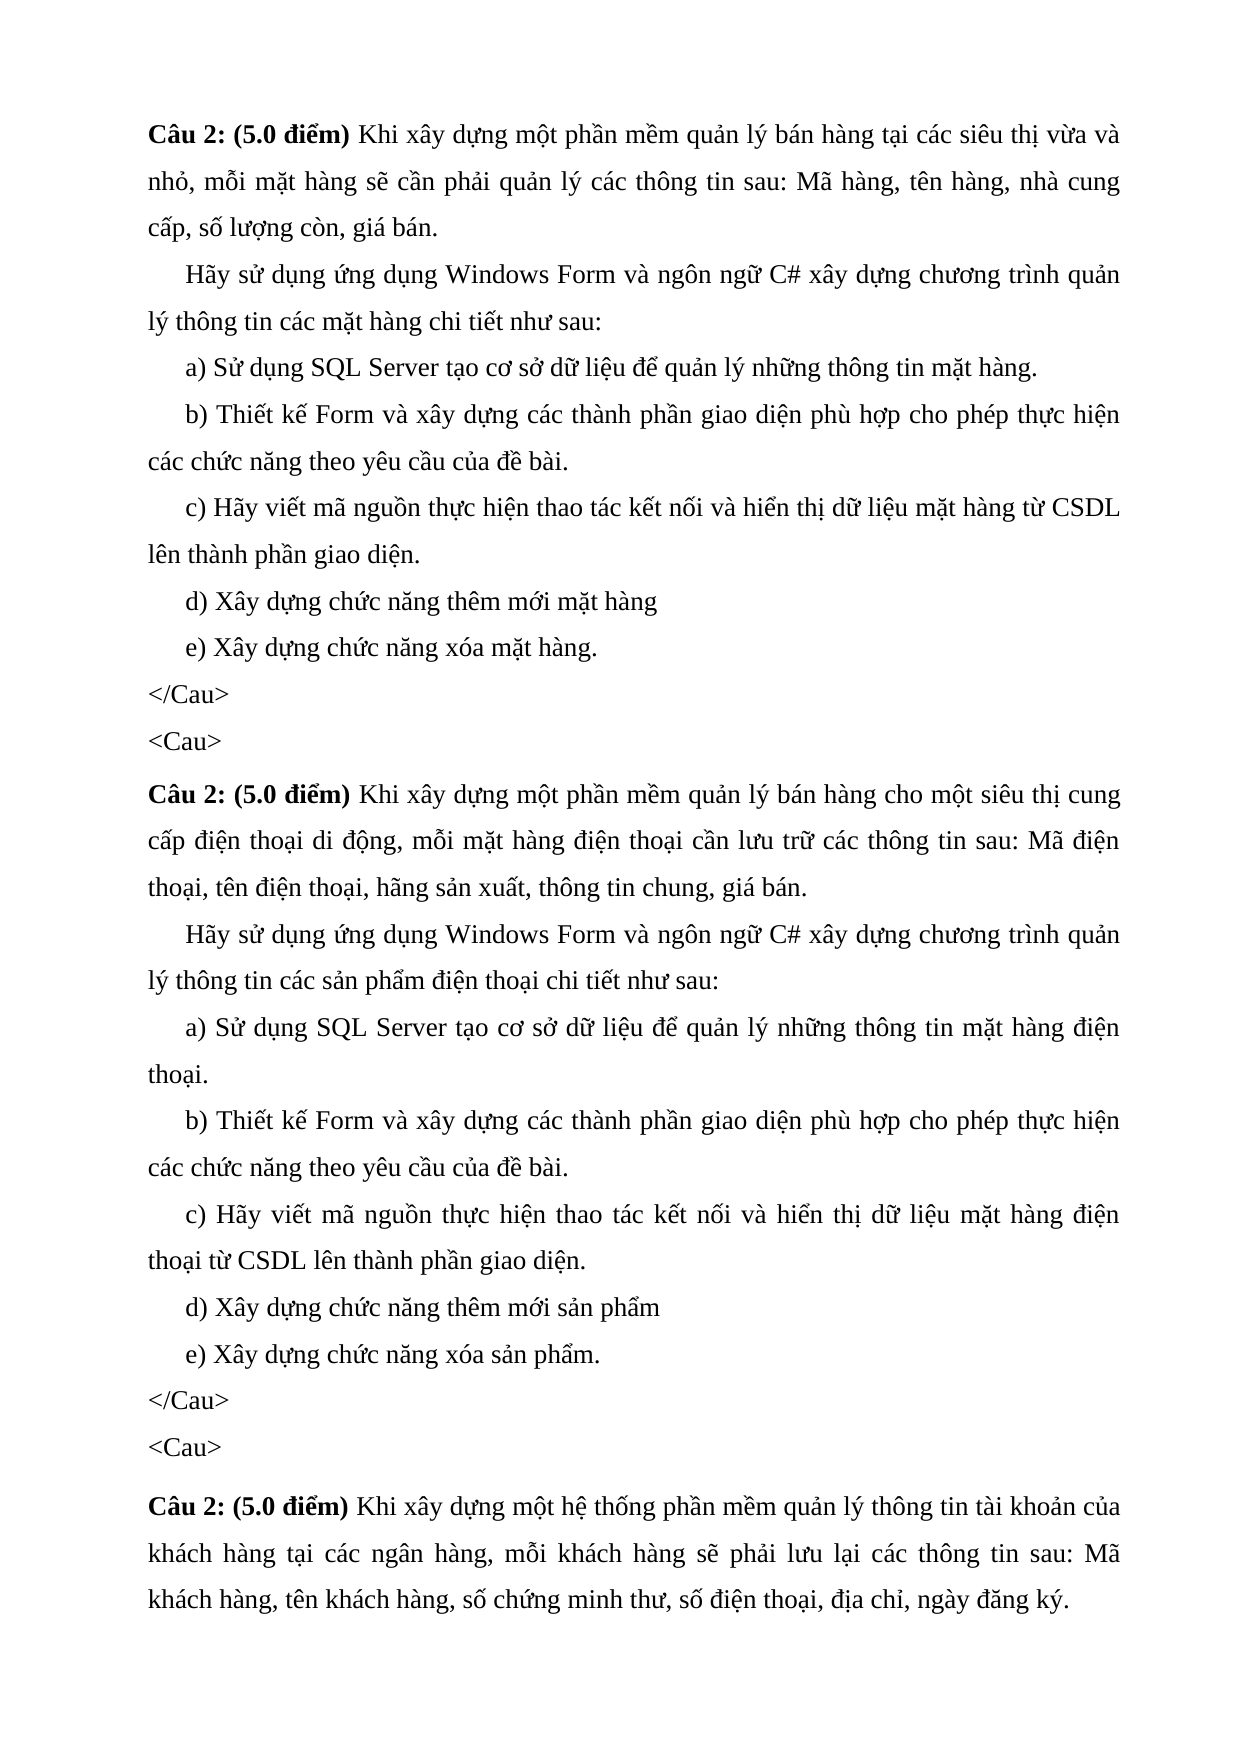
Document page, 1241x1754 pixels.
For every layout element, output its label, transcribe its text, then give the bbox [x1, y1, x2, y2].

text </Cau> [148, 678, 1122, 709]
text e) Xây dựng chức năng xóa sản phẩm. [148, 1338, 1122, 1369]
text Câu 2: (5.0 điểm) Khi xây dựng một phần mềm quản lý bán hàng tại các siêu thị vừa và nhỏ, mỗi mặt hàng sẽ cần phải quản lý các thông tin sau: Mã hàng, tên hàng, nhà cung cấp, số lượng còn, giá bán. [148, 118, 1122, 243]
text Câu 2: (5.0 điểm) Khi xây dựng một hệ thống phần mềm quản lý thông tin tài khoản của khách hàng tại các ngân hàng, mỗi khách hàng sẽ phải lưu lại các thông tin sau: Mã khách hàng, tên khách hàng, số chứng minh thư, số điện thoại, địa chỉ, ngày đăng ký. [148, 1490, 1122, 1615]
text <Cau> [148, 1431, 1122, 1462]
text a) Sử dụng SQL Server tạo cơ sở dữ liệu để quản lý những thông tin mặt hàng điện thoại. [148, 1011, 1122, 1089]
text Hãy sử dụng ứng dụng Windows Form và ngôn ngữ C# xây dựng chương trình quản lý thông tin các mặt hàng chi tiết như sau: [148, 258, 1122, 336]
text d) Xây dựng chức năng thêm mới mặt hàng [148, 585, 1122, 616]
text b) Thiết kế Form và xây dựng các thành phần giao diện phù hợp cho phép thực hiện các chức năng theo yêu cầu của đề bài. [148, 1104, 1122, 1182]
text c) Hãy viết mã nguồn thực hiện thao tác kết nối và hiển thị dữ liệu mặt hàng từ CSDL lên thành phần giao diện. [148, 491, 1122, 569]
text e) Xây dựng chức năng xóa mặt hàng. [148, 631, 1122, 663]
text d) Xây dựng chức năng thêm mới sản phẩm [148, 1291, 1122, 1322]
text b) Thiết kế Form và xây dựng các thành phần giao diện phù hợp cho phép thực hiện các chức năng theo yêu cầu của đề bài. [148, 398, 1122, 476]
text <Cau> [148, 725, 1122, 756]
text </Cau> [148, 1384, 1122, 1416]
text a) Sử dụng SQL Server tạo cơ sở dữ liệu để quản lý những thông tin mặt hàng. [148, 351, 1122, 383]
text Hãy sử dụng ứng dụng Windows Form và ngôn ngữ C# xây dựng chương trình quản lý thông tin các sản phẩm điện thoại chi tiết như sau: [148, 918, 1122, 996]
text Câu 2: (5.0 điểm) Khi xây dựng một phần mềm quản lý bán hàng cho một siêu thị cung cấp điện thoại di động, mỗi mặt hàng điện thoại cần lưu trữ các thông tin sau: Mã điện thoại, tên điện thoại, hãng sản xuất, thông tin chung, giá bán. [148, 778, 1122, 902]
text c) Hãy viết mã nguồn thực hiện thao tác kết nối và hiển thị dữ liệu mặt hàng điện thoại từ CSDL lên thành phần giao diện. [148, 1198, 1122, 1276]
